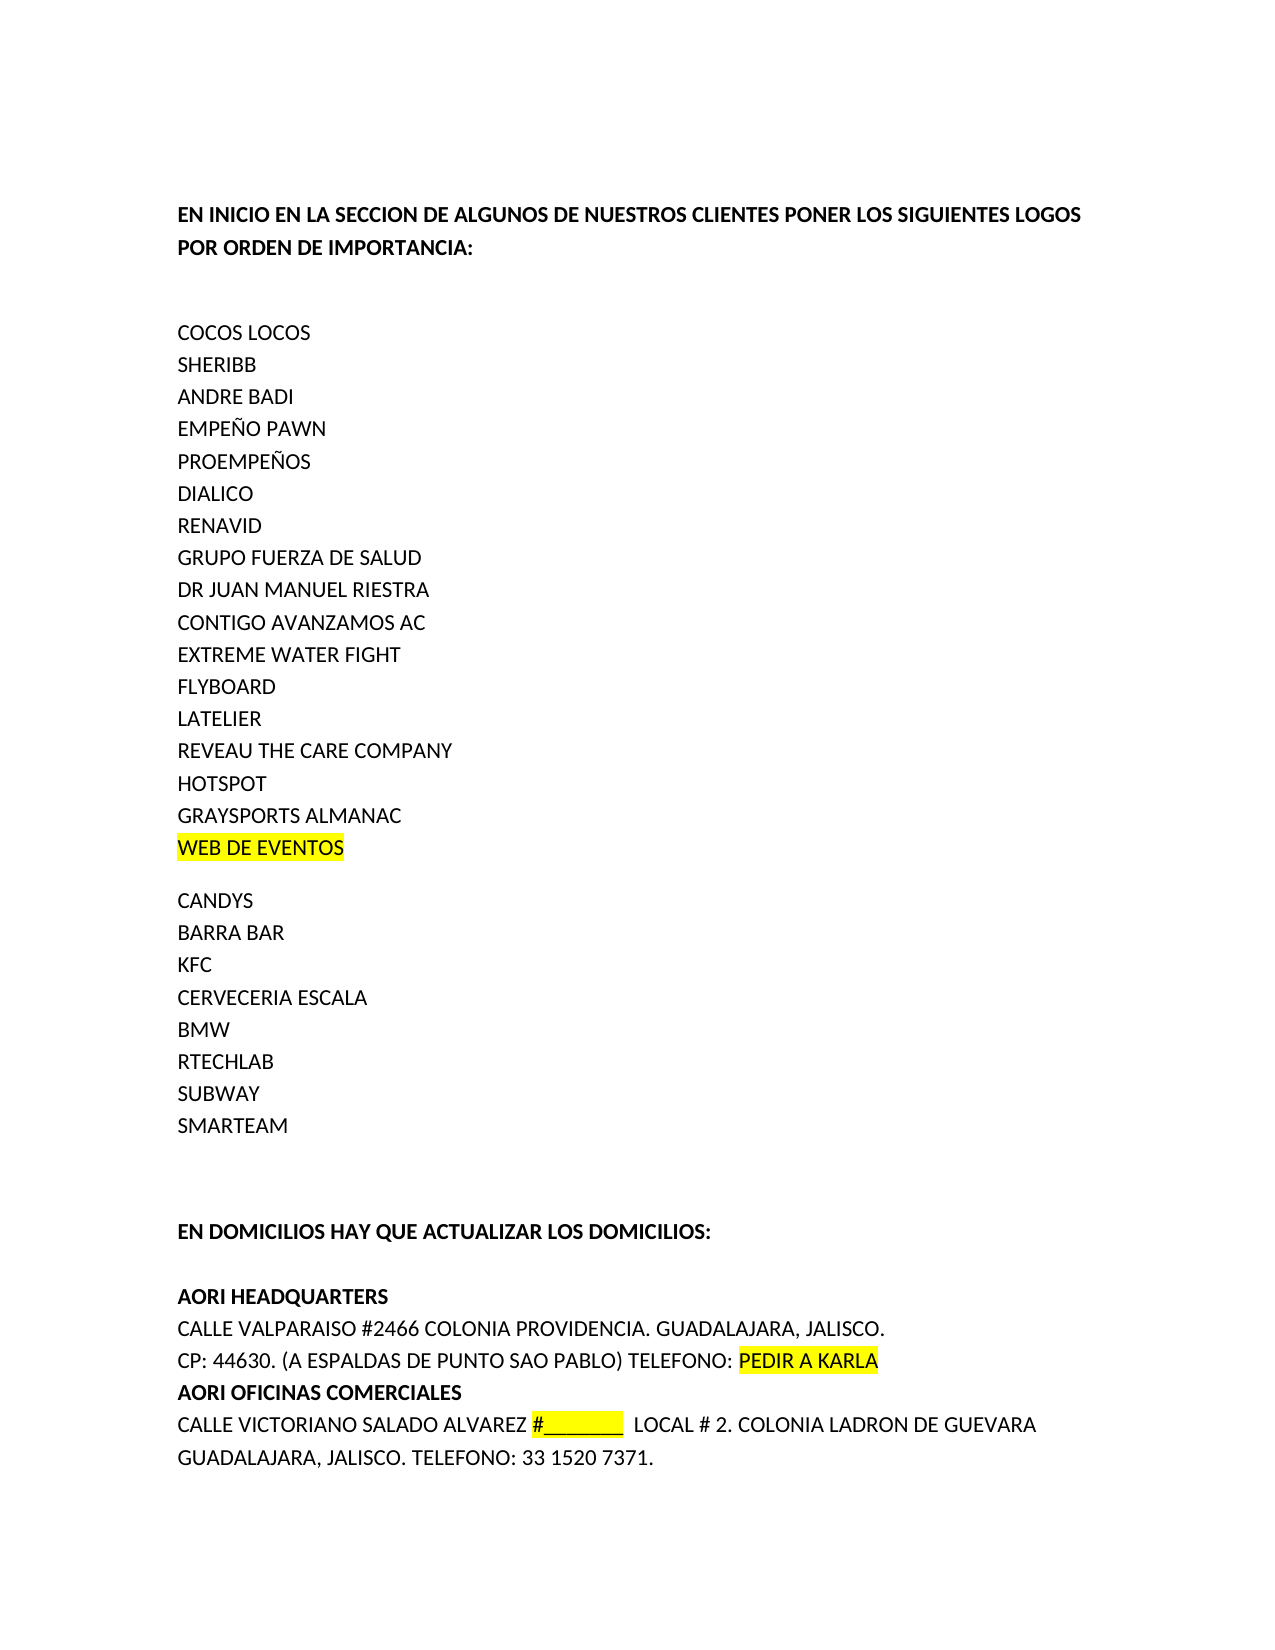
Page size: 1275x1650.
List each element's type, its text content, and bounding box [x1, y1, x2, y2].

text CANDYS BARRA BAR KFC CERVECERIA ESCALA BMW RTECHLAB SUBWAY SMARTEAM [177, 886, 1098, 1139]
text COCOS LOCOS SHERIBB ANDRE BADI EMPEÑO PAWN PROEMPEÑOS DIALICO RENAVID GRUPO FUERZA DE SALUD DR JUAN MANUEL RIESTRA CONTIGO AVANZAMOS AC EXTREME WATER FIGHT FLYBOARD LATELIER REVEAU THE CARE COMPANY HOTSPOT GRAYSPORTS ALMANAC WEB DE EVENTOS [177, 318, 1098, 861]
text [177, 1217, 1098, 1471]
text EN INICIO EN LA SECCION DE ALGUNOS DE NUESTROS CLIENTES PONER LOS SIGUIENTES LOGOS POR ORDEN DE IMPORTANCIA: [177, 201, 1098, 293]
